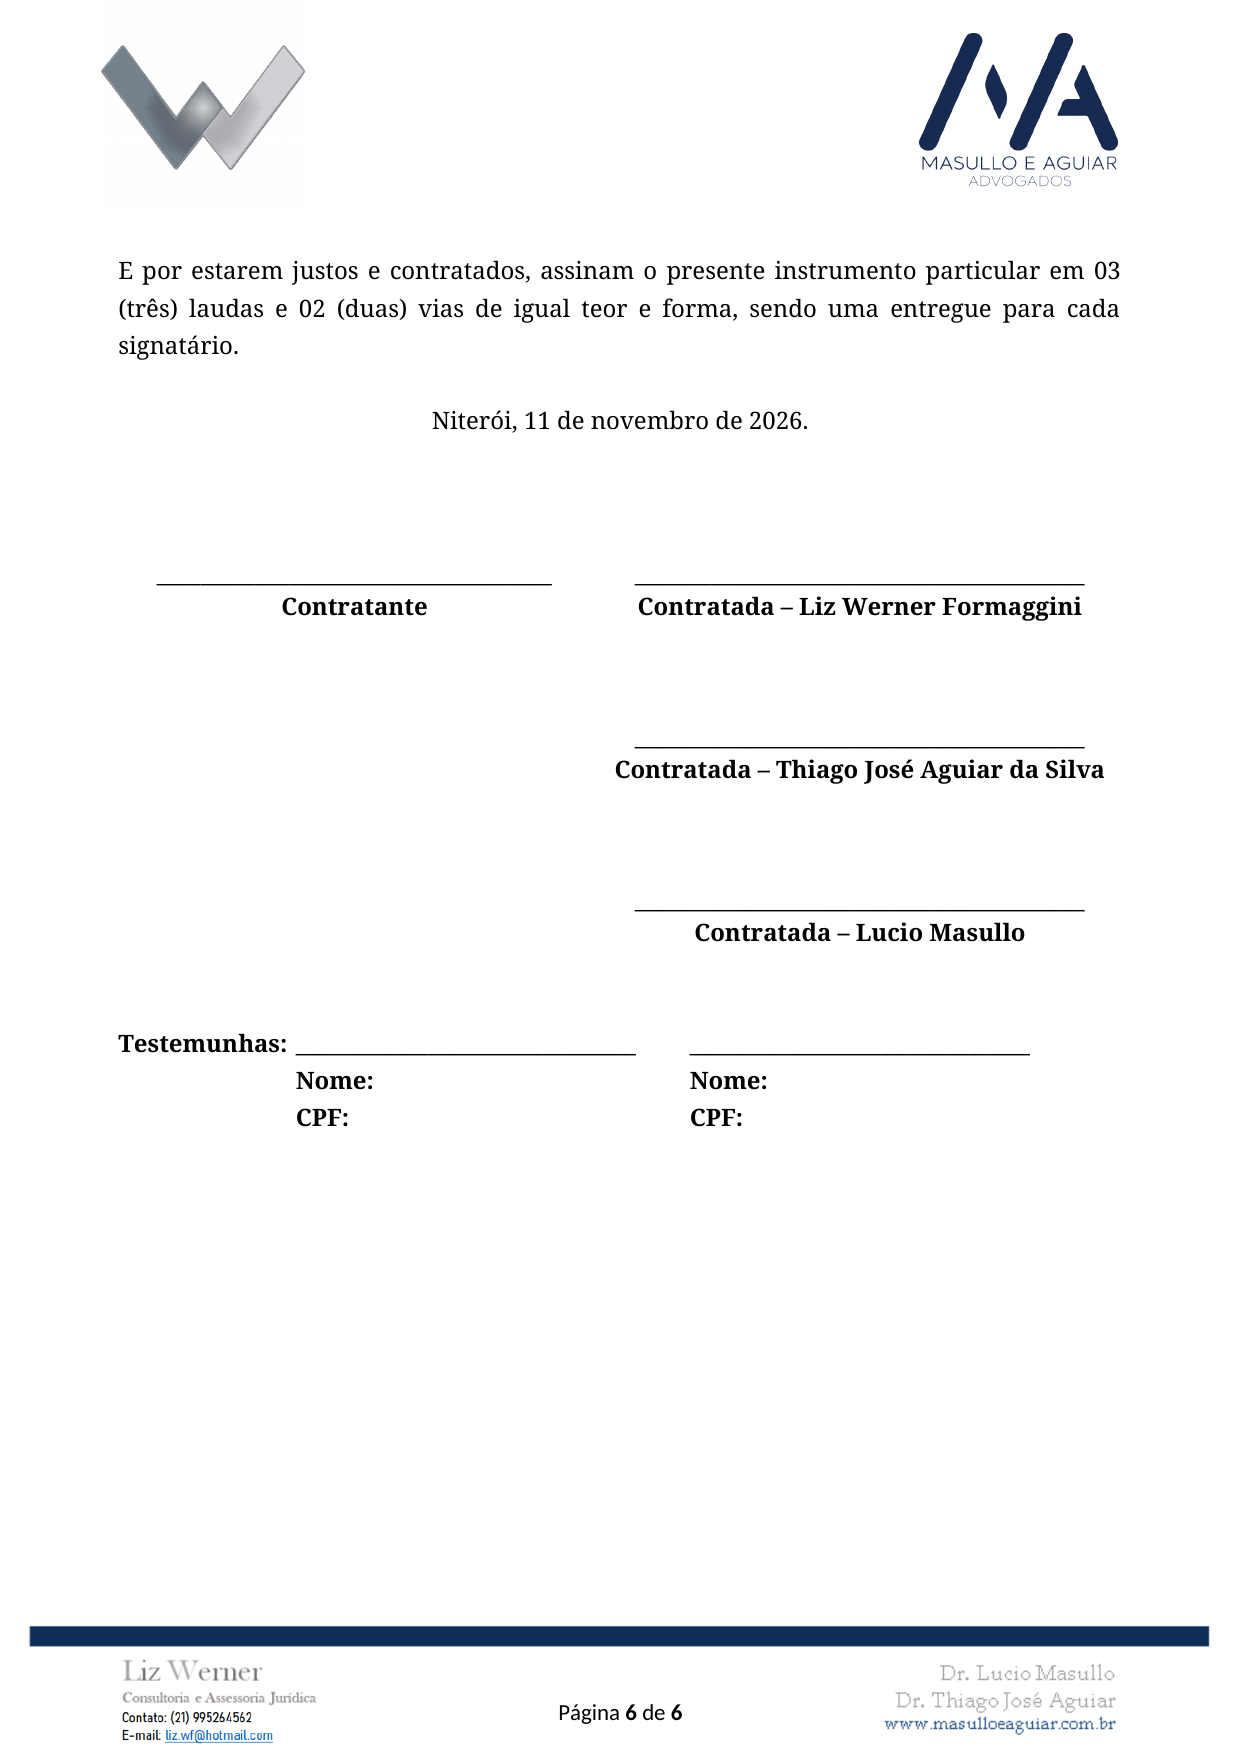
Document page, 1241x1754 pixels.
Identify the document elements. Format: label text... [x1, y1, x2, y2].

picture [912, 17, 1122, 190]
picture [99, 0, 309, 209]
table_header _________________________________________ Contratada – Liz Werner Formaggini _________________________________________ Contratada – Thiago José Aguiar da Silva _________________________________________ Contratada – Lucio Masullo [591, 516, 1129, 989]
table_header ____________________________________ Contratante [118, 516, 591, 989]
picture [17, 1617, 1222, 1747]
table_header _______________________________ Nome: CPF: [296, 1026, 689, 1138]
text Niterói, 16 de outubro de 2024. [118, 404, 1122, 436]
table_header Testemunhas: [118, 1026, 296, 1138]
text E por estarem justos e contratados, assinam o presente instrumento particular em 03 (três) laudas e 02 (duas) vias de igual teor e forma, sendo uma entregue para cada signatário. [118, 254, 1122, 362]
table_header _______________________________ Nome: CPF: [690, 1026, 1122, 1138]
